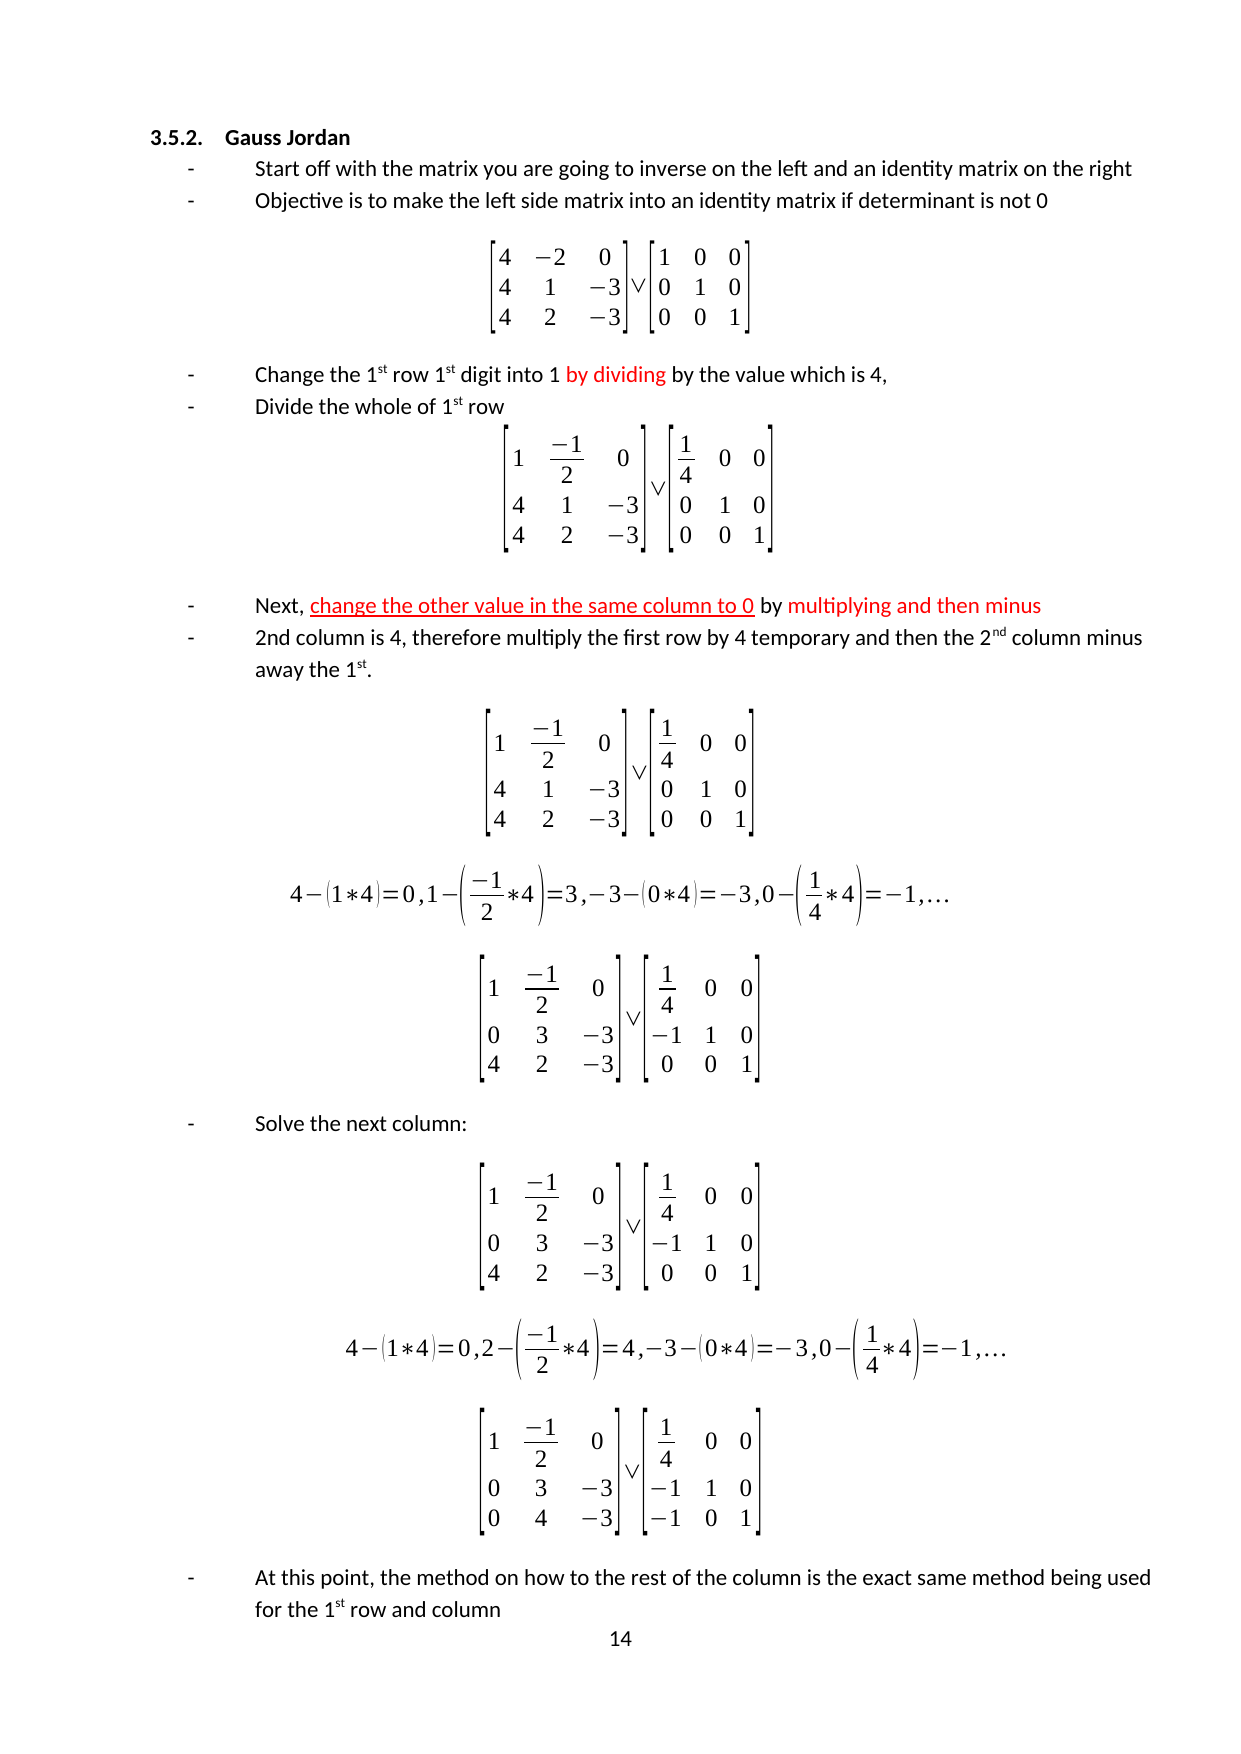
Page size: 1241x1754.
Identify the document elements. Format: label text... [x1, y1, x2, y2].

subtitle Gauss Jordan [150, 123, 1165, 151]
list Next, change the other value in the same column to 0 by multiplying and then minus [187, 591, 1165, 619]
list Change the 1st row 1st digit into 1 by dividing by the value which is 4, [187, 360, 1165, 388]
list Divide the whole of 1st row [187, 392, 1165, 420]
list At this point, the method on how to the rest of the column is the exact same method being used for the 1st row and column [187, 1563, 1165, 1623]
list 2nd column is 4, therefore multiply the first row by 4 temporary and then the 2nd column minus away the 1st. [187, 623, 1165, 684]
list Solve the next column: [187, 1109, 1165, 1137]
list Objective is to make the left side matrix into an identity matrix if determinant is not 0 [187, 186, 1165, 214]
list Start off with the matrix you are going to inverse on the left and an identity matrix on the right [187, 154, 1165, 182]
